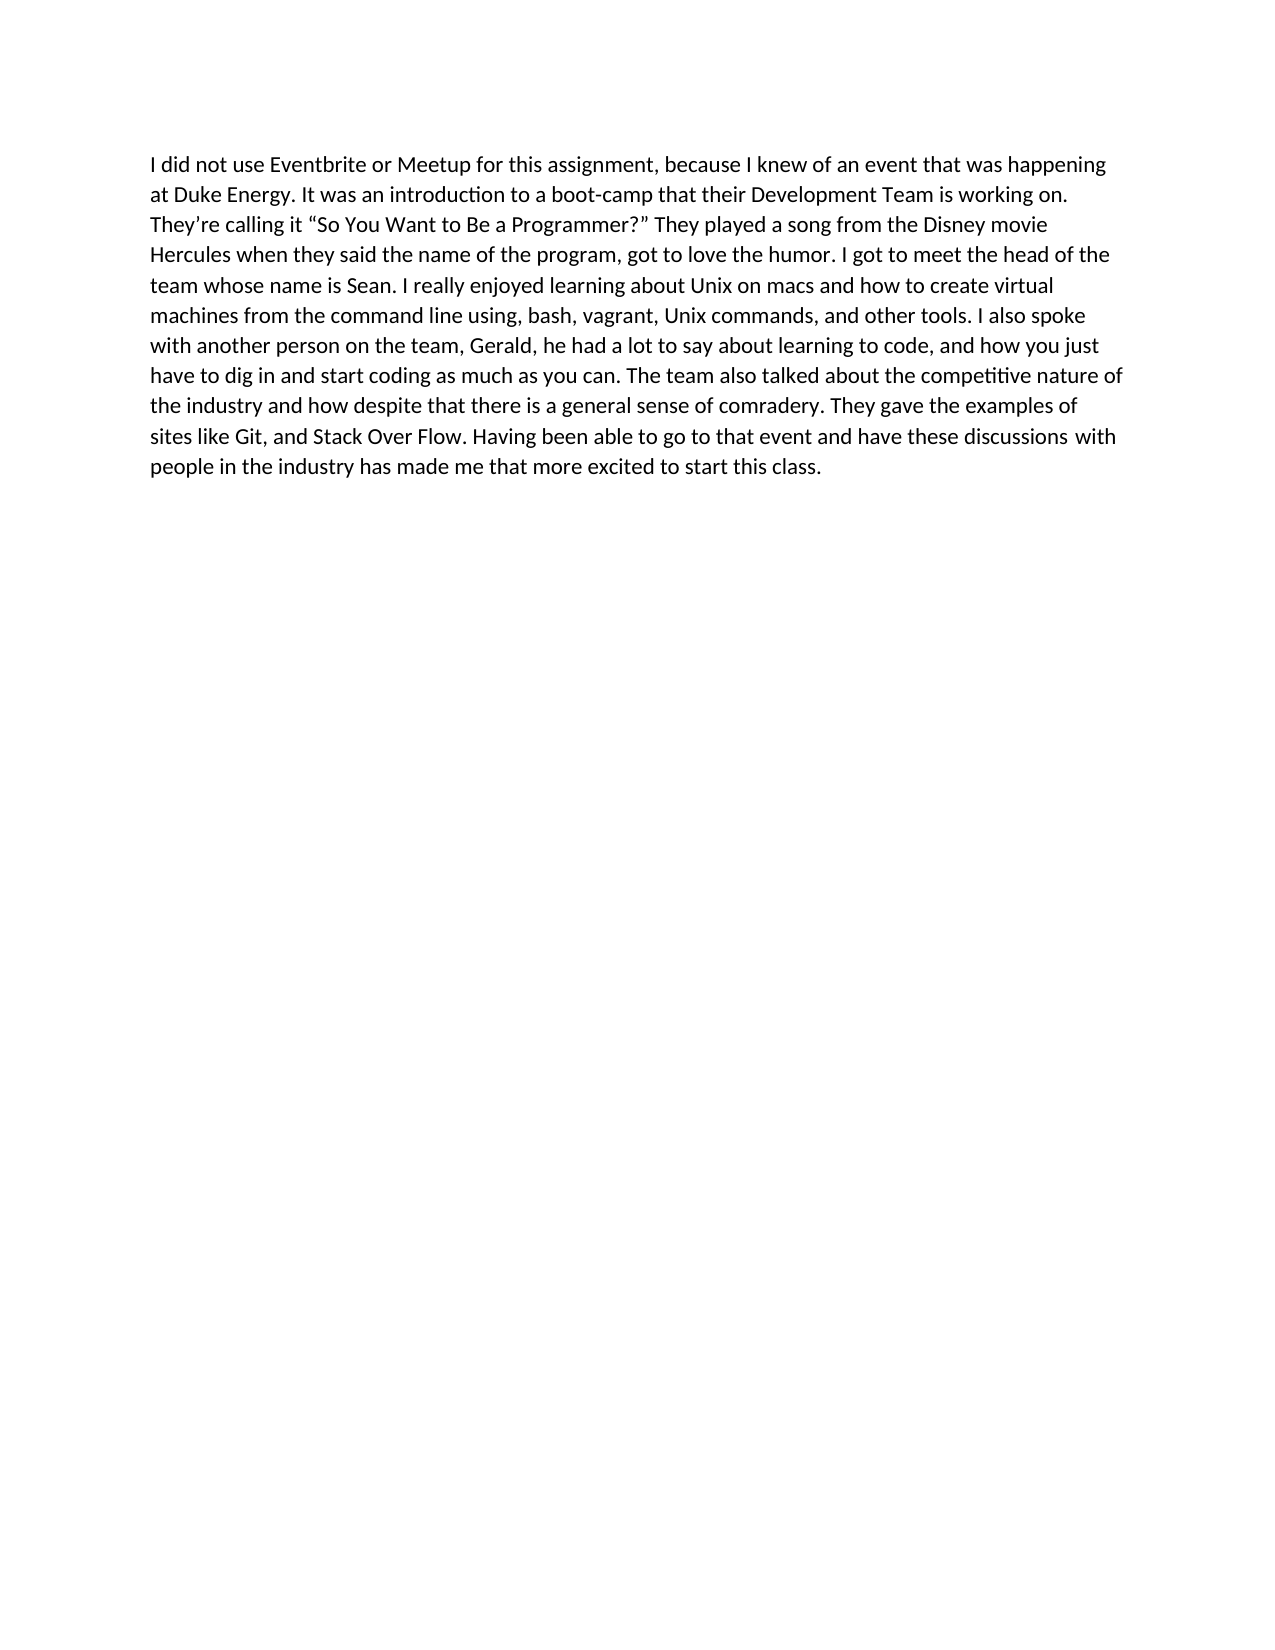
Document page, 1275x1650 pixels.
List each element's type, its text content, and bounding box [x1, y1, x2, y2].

text I did not use Eventbrite or Meetup for this assignment, because I knew of an event that was happening at Duke Energy. It was an introduction to a boot-camp that their Development Team is working on. They’re calling it “So You Want to Be a Programmer?” They played a song from the Disney movie Hercules when they said the name of the program, got to love the humor. I got to meet the head of the team whose name is Sean. I really enjoyed learning about Unix on macs and how to create virtual machines from the command line using, bash, vagrant, Unix commands, and other tools. I also spoke with another person on the team, Gerald, he had a lot to say about learning to code, and how you just have to dig in and start coding as much as you can. The team also talked about the competitive nature of the industry and how despite that there is a general sense of comradery. They gave the examples of sites like Git, and Stack Over Flow. Having been able to go to that event and have these discussions with people in the industry has made me that more excited to start this class. [150, 150, 1125, 480]
